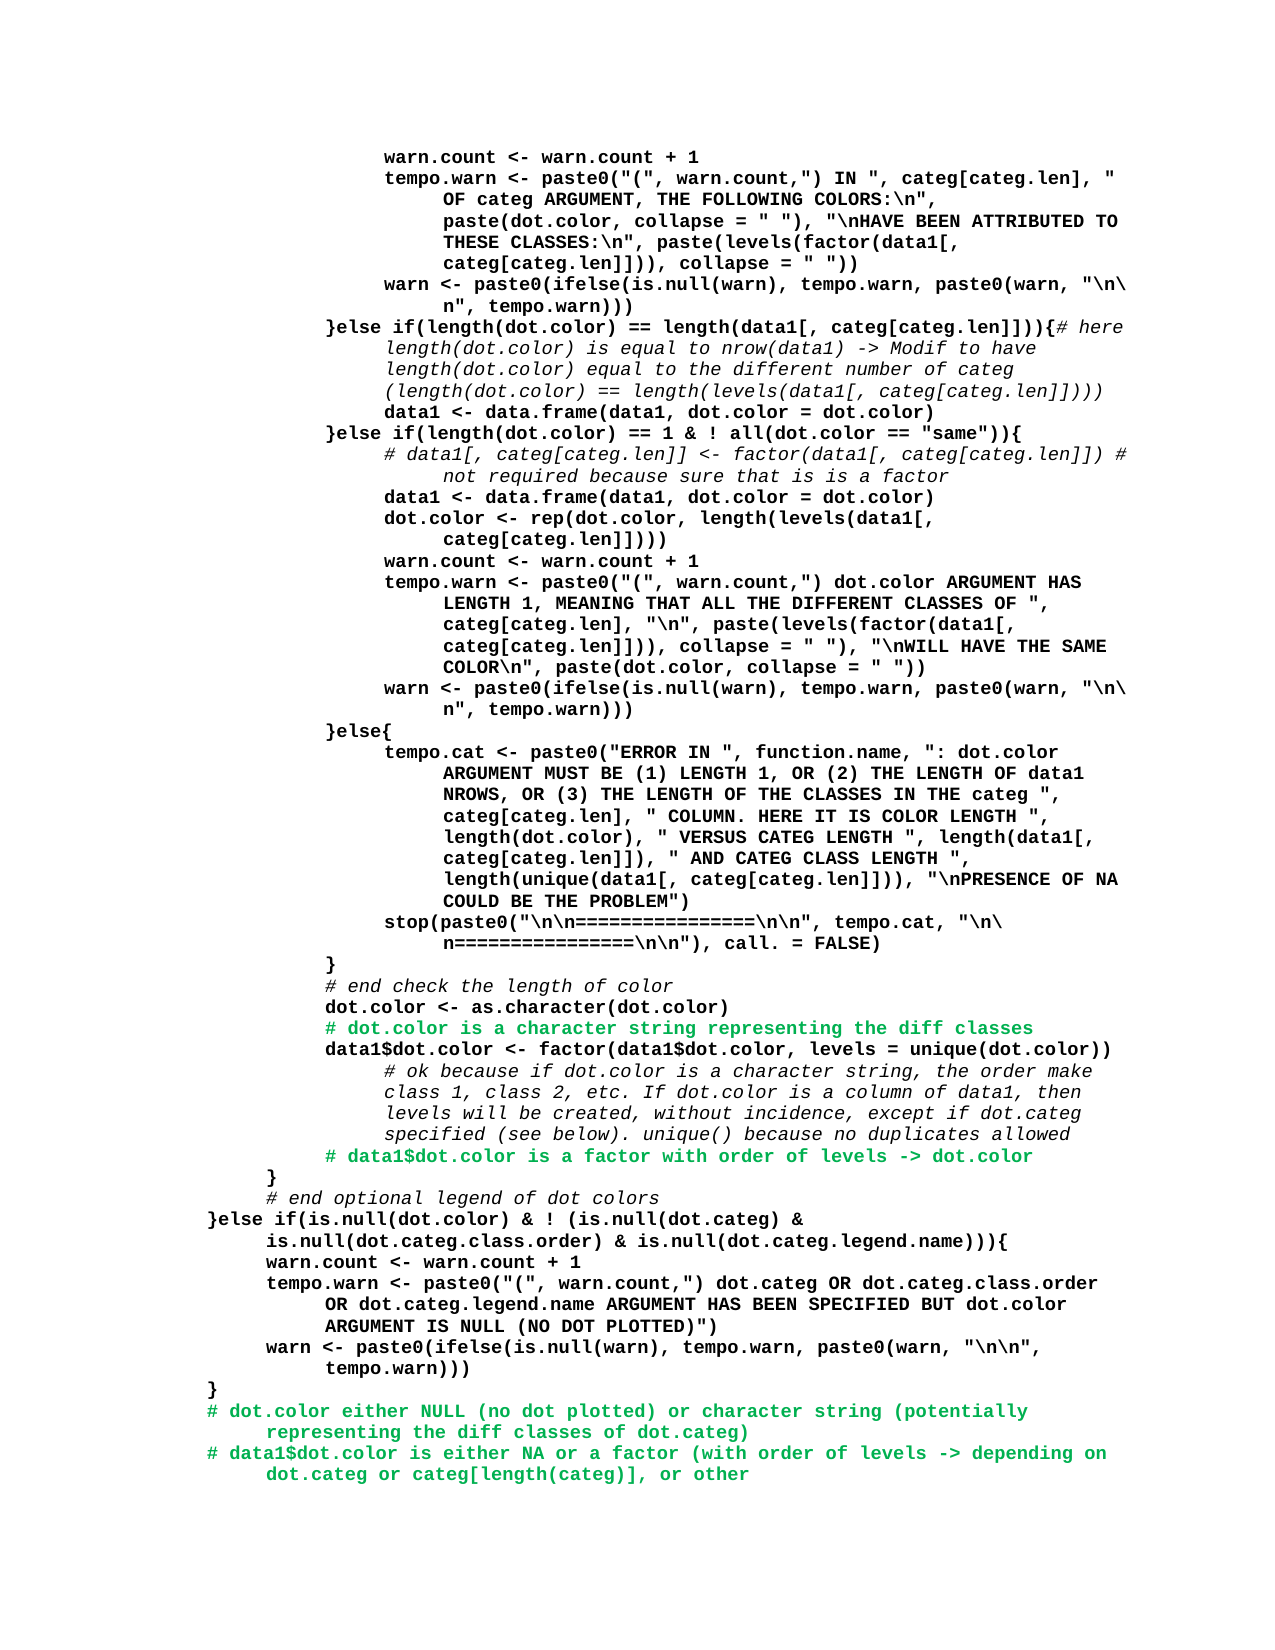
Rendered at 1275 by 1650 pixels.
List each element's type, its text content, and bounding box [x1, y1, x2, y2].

text tempo.warn <- paste0("(", warn.count,") IN ", categ[categ.len], " OF categ ARGUMENT, THE FOLLOWING COLORS:\n", paste(dot.color, collapse = " "), "\nHAVE BEEN ATTRIBUTED TO THESE CLASSES:\n", paste(levels(factor(data1[, categ[categ.len]])), collapse = " ")) [384, 169, 1127, 275]
text data1 <- data.frame(data1, dot.color = dot.color) [384, 403, 1127, 424]
text # data1$dot.color is a factor with order of levels -> dot.color [325, 1146, 1127, 1168]
text # data1$dot.color is either NA or a factor (with order of levels -> depending on dot.categ or categ[length(categ)], or other [207, 1444, 1127, 1486]
text }else if(is.null(dot.color) & ! (is.null(dot.categ) & is.null(dot.categ.class.order) & is.null(dot.categ.legend.name))){ [207, 1210, 1127, 1253]
text } [207, 1380, 1127, 1401]
text # end optional legend of dot colors [266, 1189, 1127, 1210]
text # end check the length of color [325, 976, 1127, 998]
text }else{ [325, 721, 1127, 743]
text tempo.cat <- paste0("ERROR IN ", function.name, ": dot.color ARGUMENT MUST BE (1) LENGTH 1, OR (2) THE LENGTH OF data1 NROWS, OR (3) THE LENGTH OF THE CLASSES IN THE categ ", categ[categ.len], " COLUMN. HERE IT IS COLOR LENGTH ", length(dot.color), " VERSUS CATEG LENGTH ", length(data1[, categ[categ.len]]), " AND CATEG CLASS LENGTH ", length(unique(data1[, categ[categ.len]])), "\nPRESENCE OF NA COULD BE THE PROBLEM") [384, 743, 1127, 913]
text dot.color <- rep(dot.color, length(levels(data1[, categ[categ.len]]))) [384, 509, 1127, 551]
text }else if(length(dot.color) == length(data1[, categ[categ.len]])){# here length(dot.color) is equal to nrow(data1) -> Modif to have length(dot.color) equal to the different number of categ (length(dot.color) == length(levels(data1[, categ[categ.len]]))) [325, 318, 1127, 403]
text tempo.warn <- paste0("(", warn.count,") dot.categ OR dot.categ.class.order OR dot.categ.legend.name ARGUMENT HAS BEEN SPECIFIED BUT dot.color ARGUMENT IS NULL (NO DOT PLOTTED)") [266, 1274, 1127, 1338]
text dot.color <- as.character(dot.color) [325, 998, 1127, 1019]
text } [266, 1168, 1127, 1189]
text }else if(length(dot.color) == 1 & ! all(dot.color == "same")){ [325, 424, 1127, 445]
text warn.count <- warn.count + 1 [384, 551, 1127, 573]
text data1 <- data.frame(data1, dot.color = dot.color) [384, 488, 1127, 509]
text warn <- paste0(ifelse(is.null(warn), tempo.warn, paste0(warn, "\n\n", tempo.warn))) [384, 679, 1127, 721]
text tempo.warn <- paste0("(", warn.count,") dot.color ARGUMENT HAS LENGTH 1, MEANING THAT ALL THE DIFFERENT CLASSES OF ", categ[categ.len], "\n", paste(levels(factor(data1[, categ[categ.len]])), collapse = " "), "\nWILL HAVE THE SAME COLOR\n", paste(dot.color, collapse = " ")) [384, 573, 1127, 679]
text stop(paste0("\n\n================\n\n", tempo.cat, "\n\n================\n\n"), call. = FALSE) [384, 913, 1127, 955]
text data1$dot.color <- factor(data1$dot.color, levels = unique(dot.color)) # ok because if dot.color is a character string, the order make class 1, class 2, etc. If dot.color is a column of data1, then levels will be created, without incidence, except if dot.categ specified (see below). unique() because no duplicates allowed [325, 1040, 1127, 1146]
text warn.count <- warn.count + 1 [266, 1253, 1127, 1274]
text # data1[, categ[categ.len]] <- factor(data1[, categ[categ.len]]) # not required because sure that is is a factor [384, 445, 1127, 488]
text # dot.color is a character string representing the diff classes [325, 1019, 1127, 1040]
text warn <- paste0(ifelse(is.null(warn), tempo.warn, paste0(warn, "\n\n", tempo.warn))) [266, 1338, 1127, 1380]
text warn <- paste0(ifelse(is.null(warn), tempo.warn, paste0(warn, "\n\n", tempo.warn))) [384, 275, 1127, 318]
text # dot.color either NULL (no dot plotted) or character string (potentially representing the diff classes of dot.categ) [207, 1401, 1127, 1444]
text warn.count <- warn.count + 1 [384, 148, 1127, 169]
text } [325, 955, 1127, 976]
